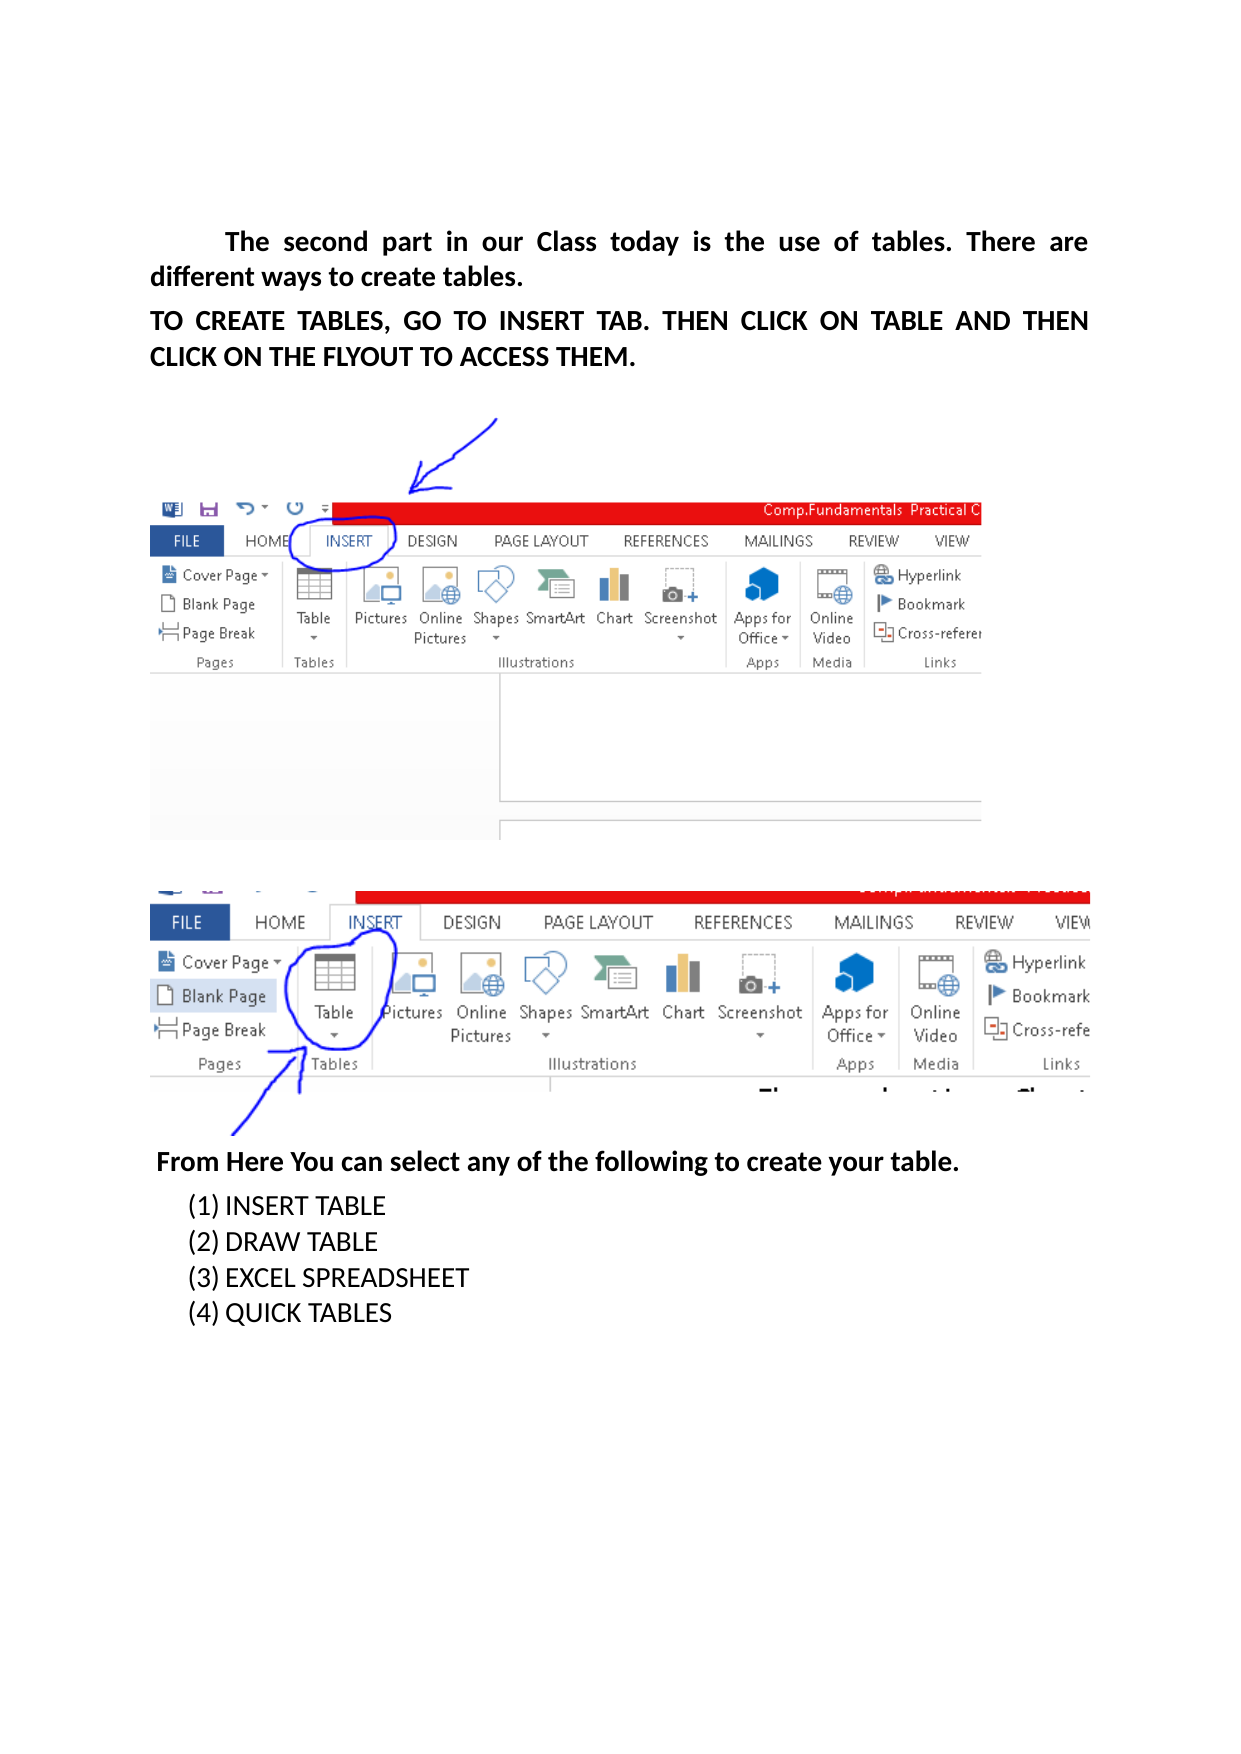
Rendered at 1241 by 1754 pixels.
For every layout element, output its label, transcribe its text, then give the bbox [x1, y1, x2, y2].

list INSERT TABLE [187, 1187, 1090, 1223]
text From Here You can select any of the following to create your table. [150, 1143, 1090, 1179]
list DRAW TABLE [187, 1223, 1090, 1259]
picture [150, 417, 982, 840]
picture [150, 891, 1091, 1136]
list EXCEL SPREADSHEET [187, 1259, 1090, 1294]
text TO CREATE TABLES, GO TO INSERT TAB. THEN CLICK ON TABLE AND THEN CLICK ON THE FLYOUT TO ACCESS THEM. [150, 302, 1090, 373]
text The second part in our Class today is the use of tables. There are different ways to create tables. [150, 223, 1090, 294]
list QUICK TABLES [187, 1294, 1090, 1330]
